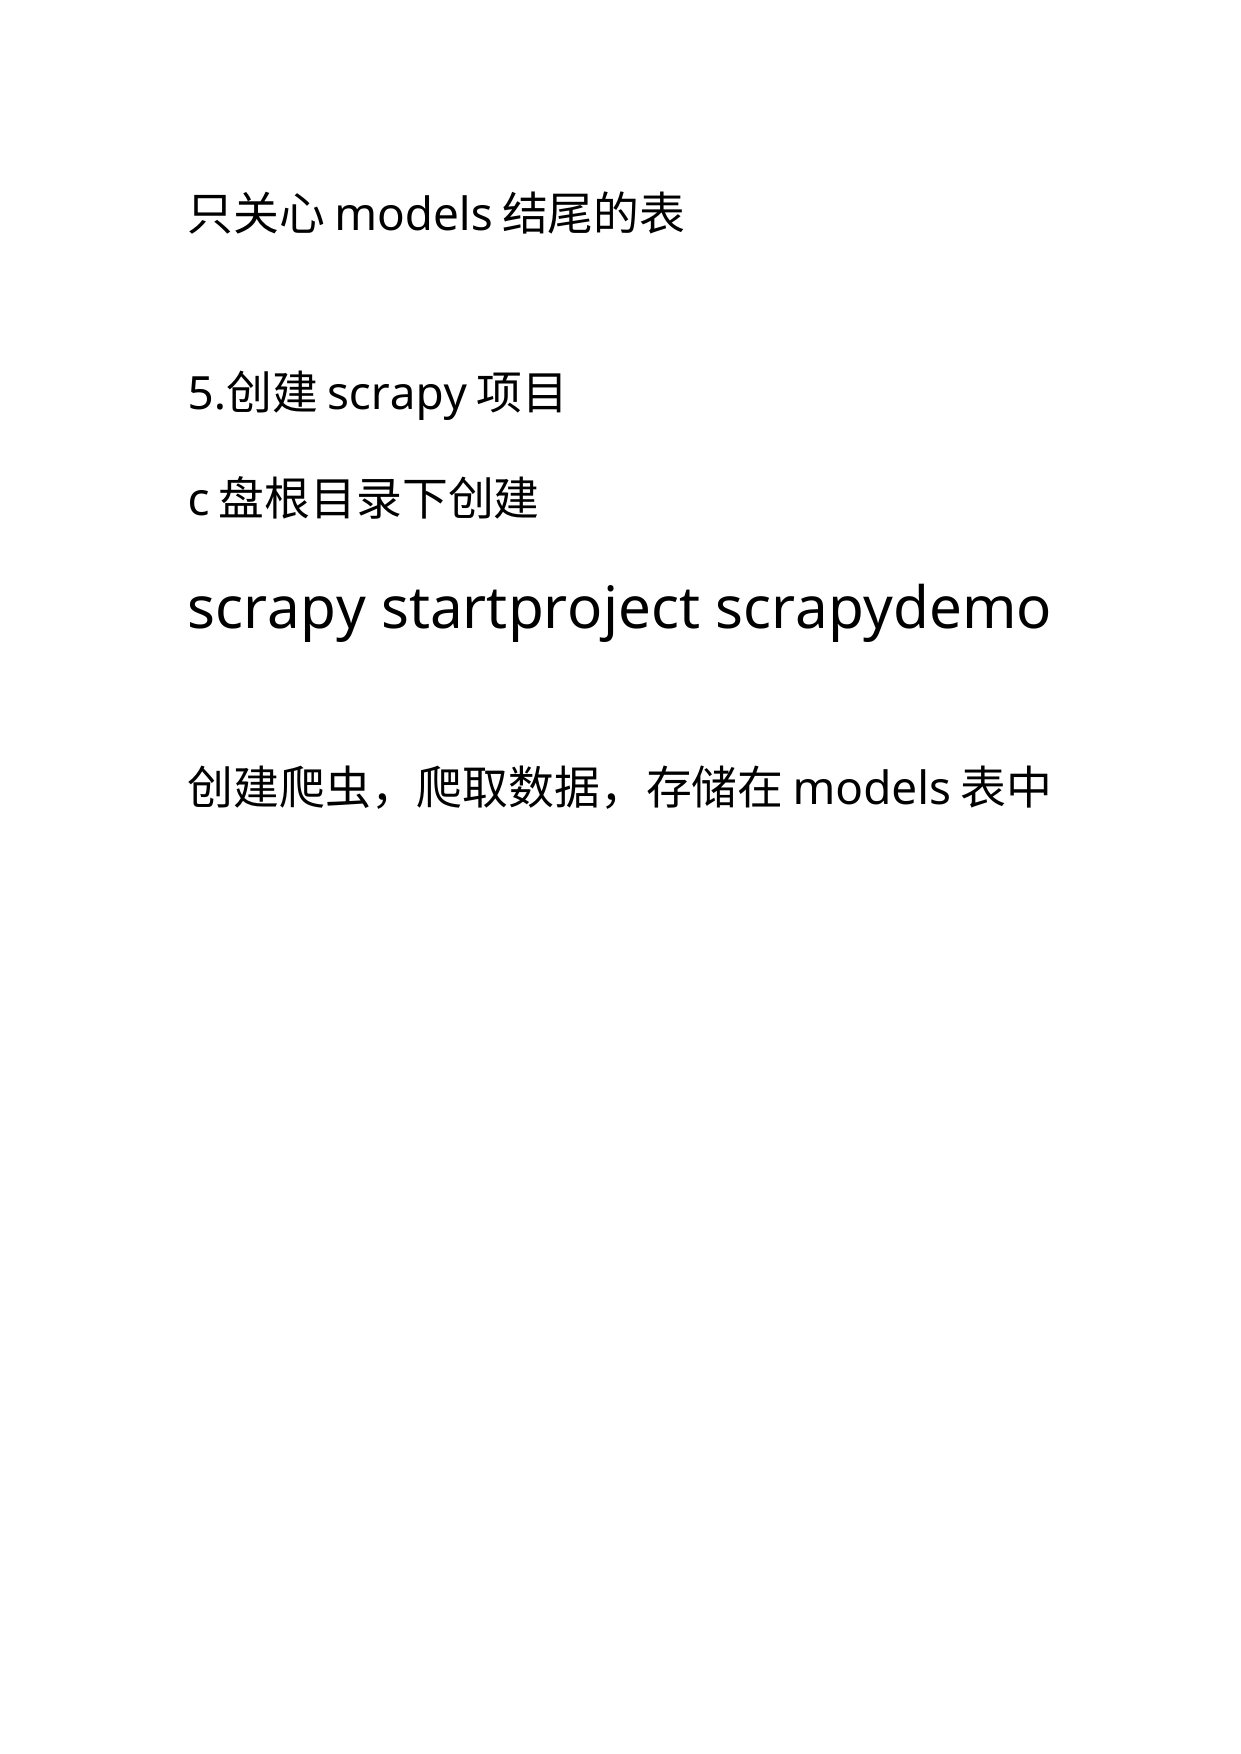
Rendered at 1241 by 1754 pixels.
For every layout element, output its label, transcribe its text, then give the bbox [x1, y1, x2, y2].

text 只关心models结尾的表 [187, 162, 1053, 259]
text 5.创建scrapy项目 [187, 341, 1053, 439]
text scrapy startproject scrapydemo [187, 557, 1053, 654]
text 创建爬虫，爬取数据，存储在models表中 [187, 736, 1053, 834]
text c盘根目录下创建 [187, 447, 1053, 544]
